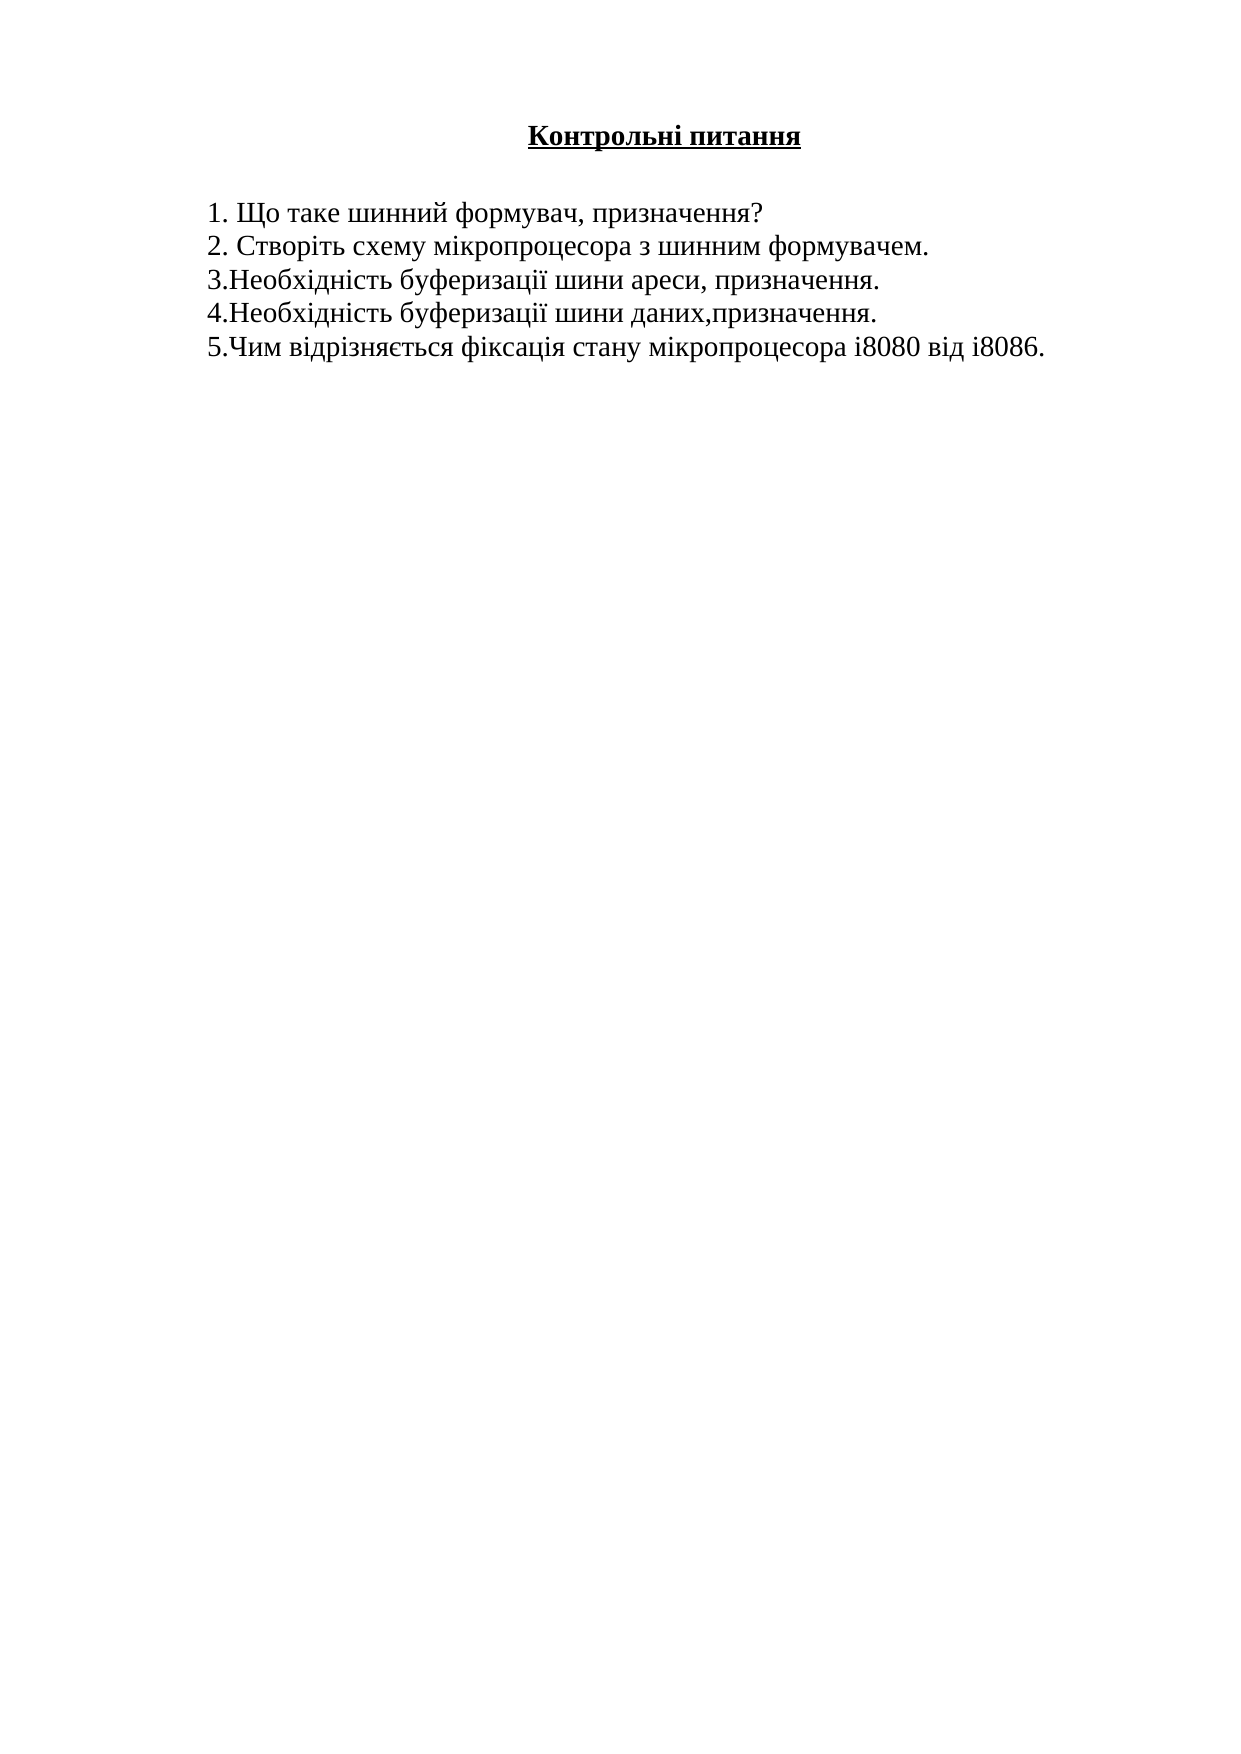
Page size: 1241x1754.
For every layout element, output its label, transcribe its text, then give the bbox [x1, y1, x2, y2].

text 2. Створіть схему мікропроцесора з шинним формувачем. [118, 228, 1152, 262]
text 1. Що таке шинний формувач, призначення? [118, 195, 1152, 228]
text 4.Необхідність буферизації шини даних,призначення. [118, 295, 1152, 329]
text 3.Необхідність буферизації шини ареси, призначення. [118, 262, 1152, 295]
text 5.Чим відрізняється фіксація стану мікропроцесора і8080 від і8086. [118, 329, 1152, 362]
text Контрольні питання [118, 118, 1152, 152]
